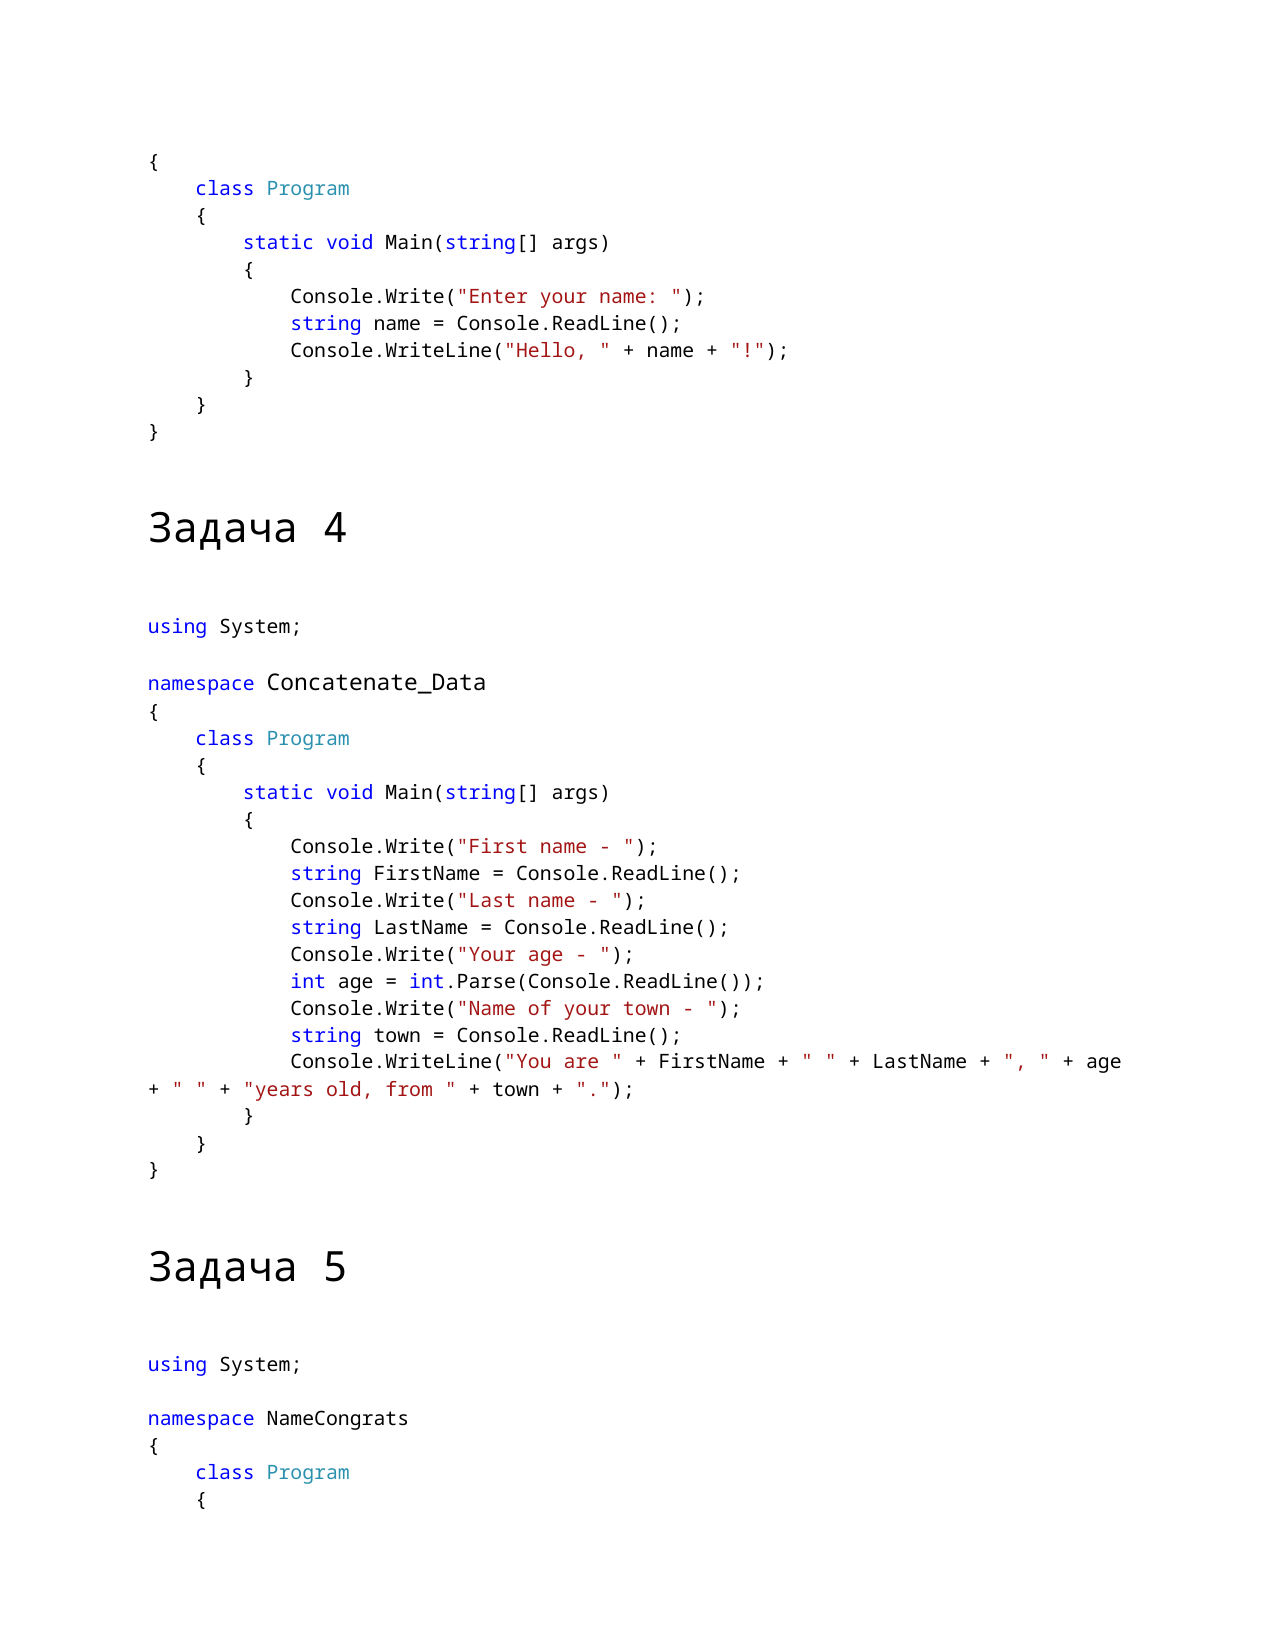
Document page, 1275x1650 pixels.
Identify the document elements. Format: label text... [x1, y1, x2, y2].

text { [148, 1431, 1127, 1458]
text Console.Write("Name of your town - "); [148, 994, 1127, 1021]
text Console.WriteLine("Hello, " + name + "!"); [148, 336, 1127, 363]
text class Program [148, 174, 1127, 202]
text int age = int.Parse(Console.ReadLine()); [148, 967, 1127, 994]
text using System; [148, 1350, 1127, 1377]
text { [148, 1485, 1127, 1512]
text static void Main(string[] args) [148, 228, 1127, 256]
text class Program [148, 724, 1127, 751]
text Console.Write("Your age - "); [148, 940, 1127, 967]
text static void Main(string[] args) [148, 778, 1127, 805]
text Console.Write("Enter your name: "); [148, 282, 1127, 309]
text Задача 5 [148, 1237, 1127, 1293]
text Console.WriteLine("You are " + FirstName + " " + LastName + ", " + age + " " + "years old, from " + town + "."); [148, 1048, 1127, 1102]
text { [148, 751, 1127, 778]
text } [148, 1156, 1127, 1183]
text string LastName = Console.ReadLine(); [148, 913, 1127, 940]
text using System; [148, 612, 1127, 639]
text { [148, 256, 1127, 282]
text string town = Console.ReadLine(); [148, 1021, 1127, 1048]
text } [148, 1102, 1127, 1129]
text Console.Write("Last name - "); [148, 886, 1127, 913]
text } [148, 417, 1127, 444]
text } [148, 390, 1127, 417]
text namespace Concatenate_Data [148, 666, 1127, 697]
text Задача 4 [148, 498, 1127, 555]
text { [148, 805, 1127, 832]
text namespace NameCongrats [148, 1404, 1127, 1431]
text Console.Write("First name - "); [148, 832, 1127, 859]
text { [148, 202, 1127, 228]
text { [148, 148, 1127, 174]
text } [148, 363, 1127, 390]
text string name = Console.ReadLine(); [148, 309, 1127, 336]
text string FirstName = Console.ReadLine(); [148, 859, 1127, 886]
text class Program [148, 1458, 1127, 1485]
text { [148, 697, 1127, 724]
text } [148, 1129, 1127, 1156]
